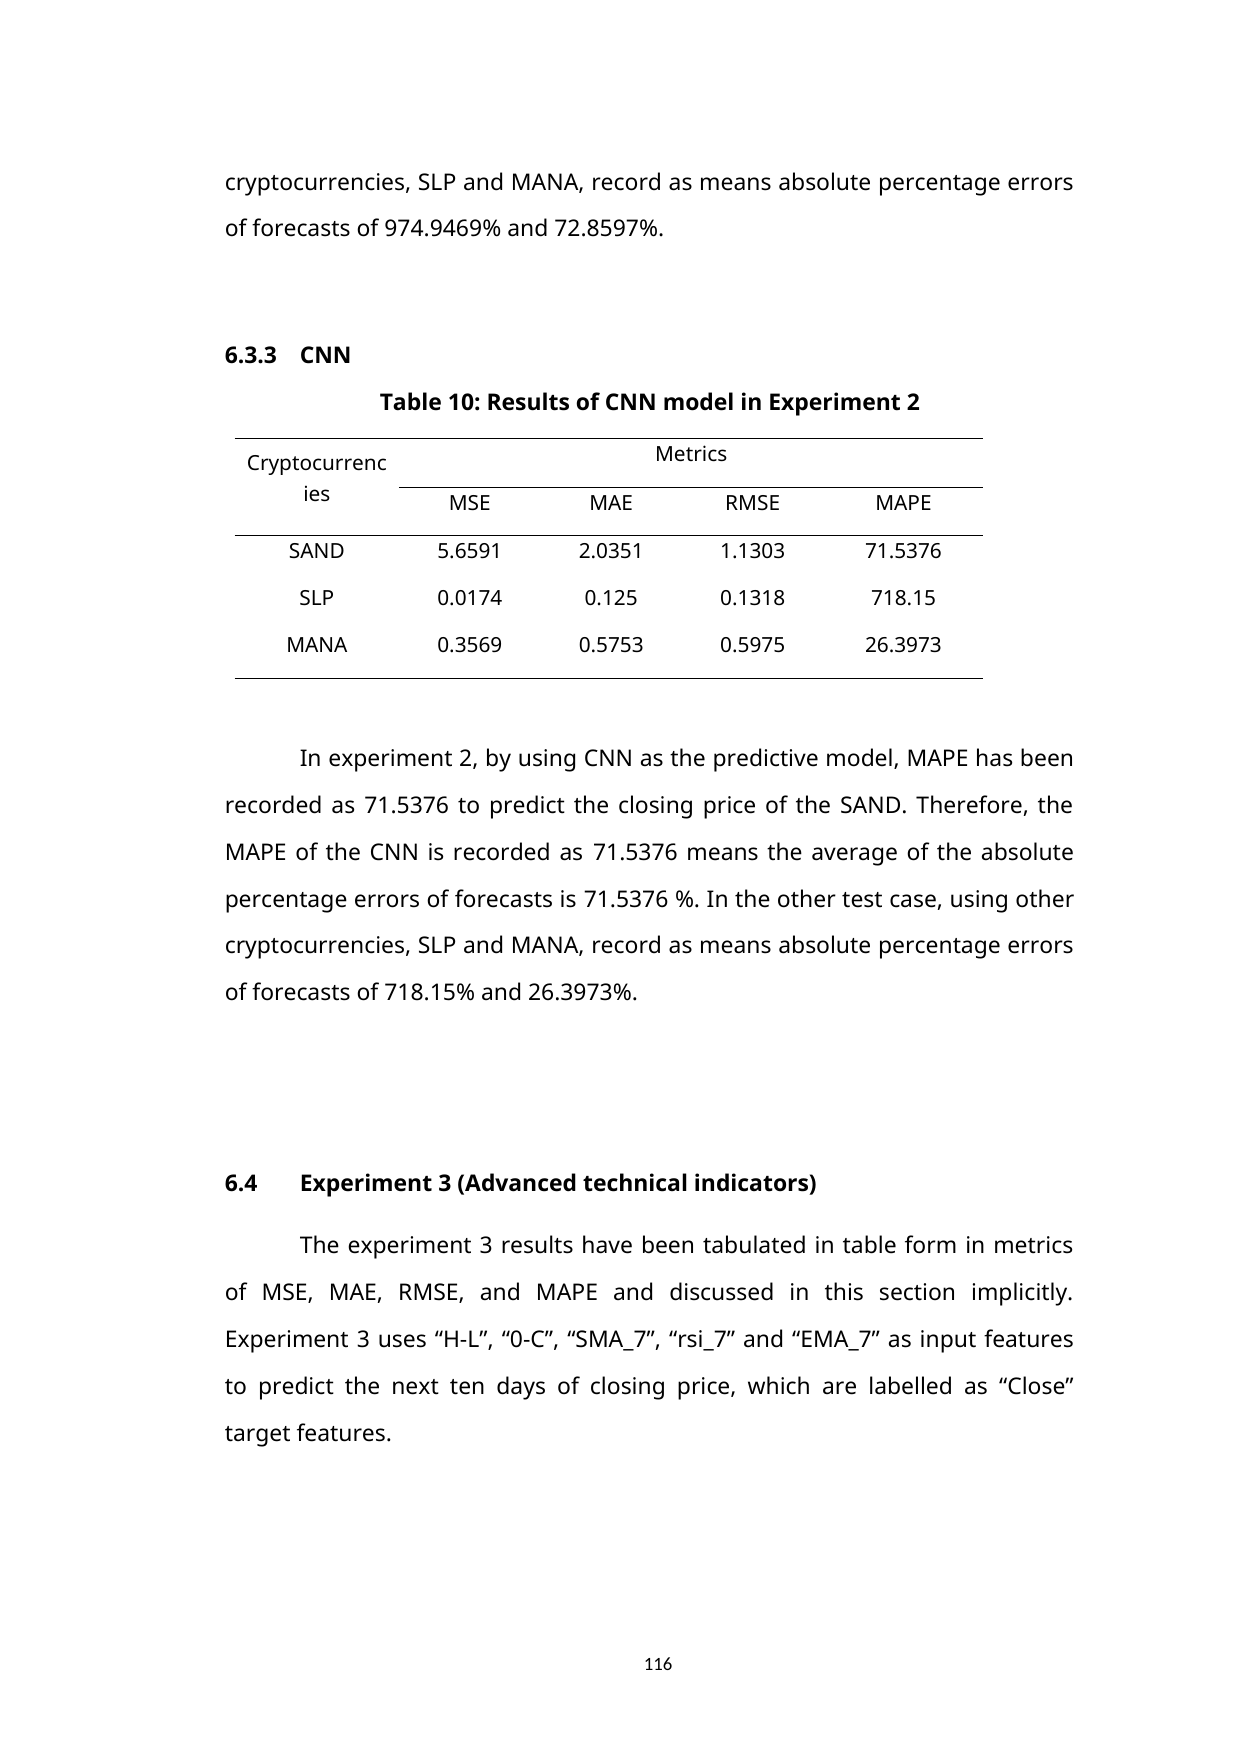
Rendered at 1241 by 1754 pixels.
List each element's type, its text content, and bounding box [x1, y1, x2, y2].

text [224, 165, 1075, 243]
text The experiment 3 results have been tabulated in table form in metrics of MSE, MAE, RMSE, and MAPE and discussed in this section implicitly. Experiment 3 uses “H-L”, “0-C”, “SMA_7”, “rsi_7” and “EMA_7” as input features to predict the next ten days of closing price, which are labelled as “Close” target features. [224, 1229, 1075, 1448]
table_cell 718.15 [823, 583, 983, 630]
subtitle 6.3.3 CNN [224, 339, 1075, 371]
table_cell 2.0351 [540, 536, 682, 583]
table_cell 5.6591 [399, 536, 540, 583]
subtitle 6.4 Experiment 3 (Advanced technical indicators) [224, 1167, 1075, 1198]
table_cell RMSE [682, 488, 823, 535]
table_cell 0.0174 [399, 583, 540, 630]
table_cell 0.125 [540, 583, 682, 630]
table_cell MAPE [823, 488, 983, 535]
table_cell 0.5753 [540, 630, 682, 677]
table_cell 1.1303 [682, 536, 823, 583]
table_cell 0.1318 [682, 583, 823, 630]
table_cell MAE [540, 488, 682, 535]
text In experiment 2, by using CNN as the predictive model, MAPE has been recorded as 71.5376 to predict the closing price of the SAND. Therefore, the MAPE of the CNN is recorded as 71.5376 means the average of the absolute percentage errors of forecasts is 71.5376 %. In the other test case, using other cryptocurrencies, SLP and MANA, record as means absolute percentage errors of forecasts of 718.15% and 26.3973%. [224, 742, 1075, 1008]
table_header Metrics [399, 439, 983, 487]
table_cell SAND [235, 536, 399, 583]
table_cell 26.3973 [823, 630, 983, 677]
table_cell MSE [399, 488, 540, 535]
table_header Cryptocurrencies [235, 439, 399, 535]
table_cell 0.5975 [682, 630, 823, 677]
table_cell SLP [235, 583, 399, 630]
table_cell MANA [235, 630, 399, 677]
table_cell 71.5376 [823, 536, 983, 583]
table_cell 0.3569 [399, 630, 540, 677]
